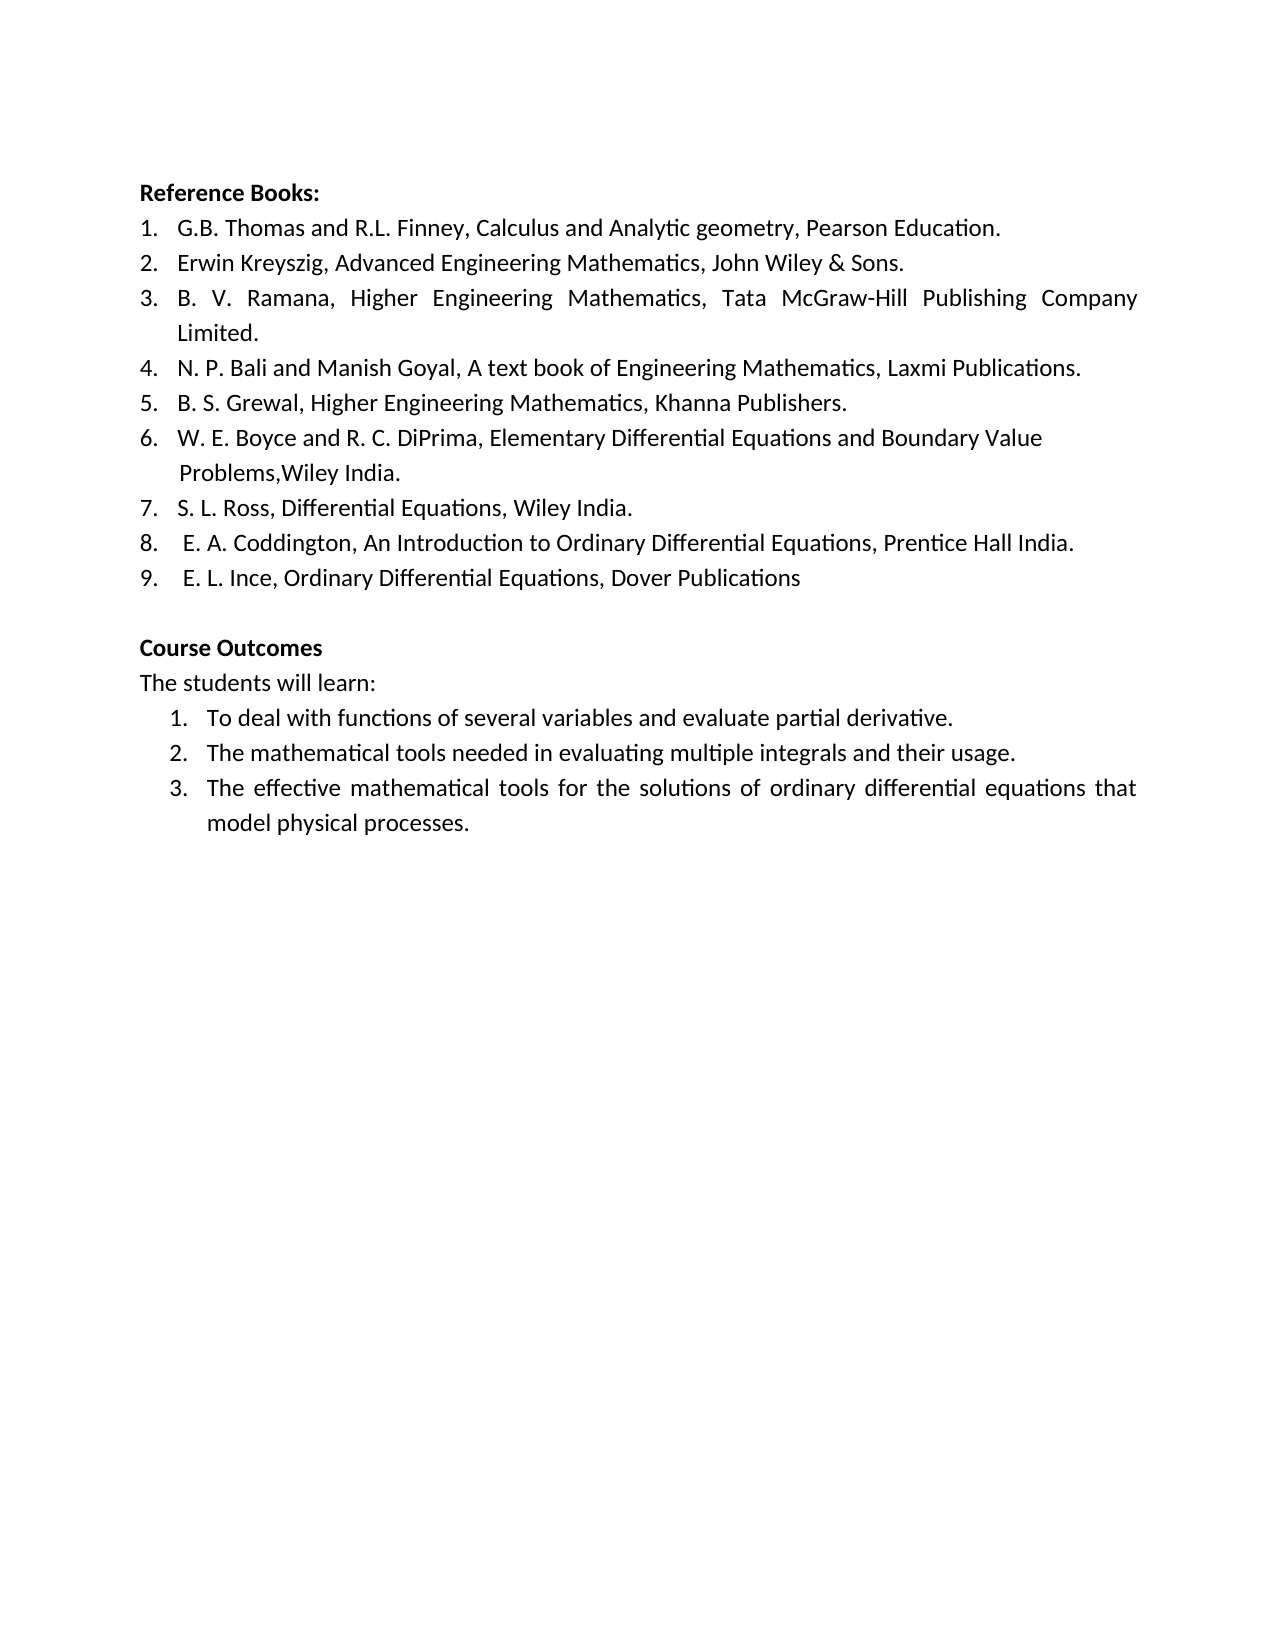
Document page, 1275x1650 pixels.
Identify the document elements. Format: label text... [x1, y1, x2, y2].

list N. P. Bali and Manish Goyal, A text book of Engineering Mathematics, Laxmi Publications. [139, 352, 1137, 382]
list The effective mathematical tools for the solutions of ordinary differential equations that model physical processes. [169, 772, 1137, 837]
list W. E. Boyce and R. C. DiPrima, Elementary Differential Equations and Boundary Value [139, 422, 1137, 452]
list B. S. Grewal, Higher Engineering Mathematics, Khanna Publishers. [139, 387, 1137, 417]
text Course Outcomes [139, 632, 1137, 662]
text Problems,Wiley India. [139, 457, 1137, 487]
text The students will learn: [139, 667, 1137, 697]
list Erwin Kreyszig, Advanced Engineering Mathematics, John Wiley & Sons. [139, 247, 1137, 277]
list G.B. Thomas and R.L. Finney, Calculus and Analytic geometry, Pearson Education. [139, 212, 1137, 242]
list To deal with functions of several variables and evaluate partial derivative. [169, 702, 1137, 732]
text Reference Books: [139, 177, 1137, 207]
list S. L. Ross, Differential Equations, Wiley India. [139, 492, 1137, 522]
list The mathematical tools needed in evaluating multiple integrals and their usage. [169, 737, 1137, 767]
list E. L. Ince, Ordinary Differential Equations, Dover Publications [139, 562, 1137, 592]
list E. A. Coddington, An Introduction to Ordinary Differential Equations, Prentice Hall India. [139, 527, 1137, 557]
list B. V. Ramana, Higher Engineering Mathematics, Tata McGraw-Hill Publishing Company Limited. [139, 282, 1137, 347]
